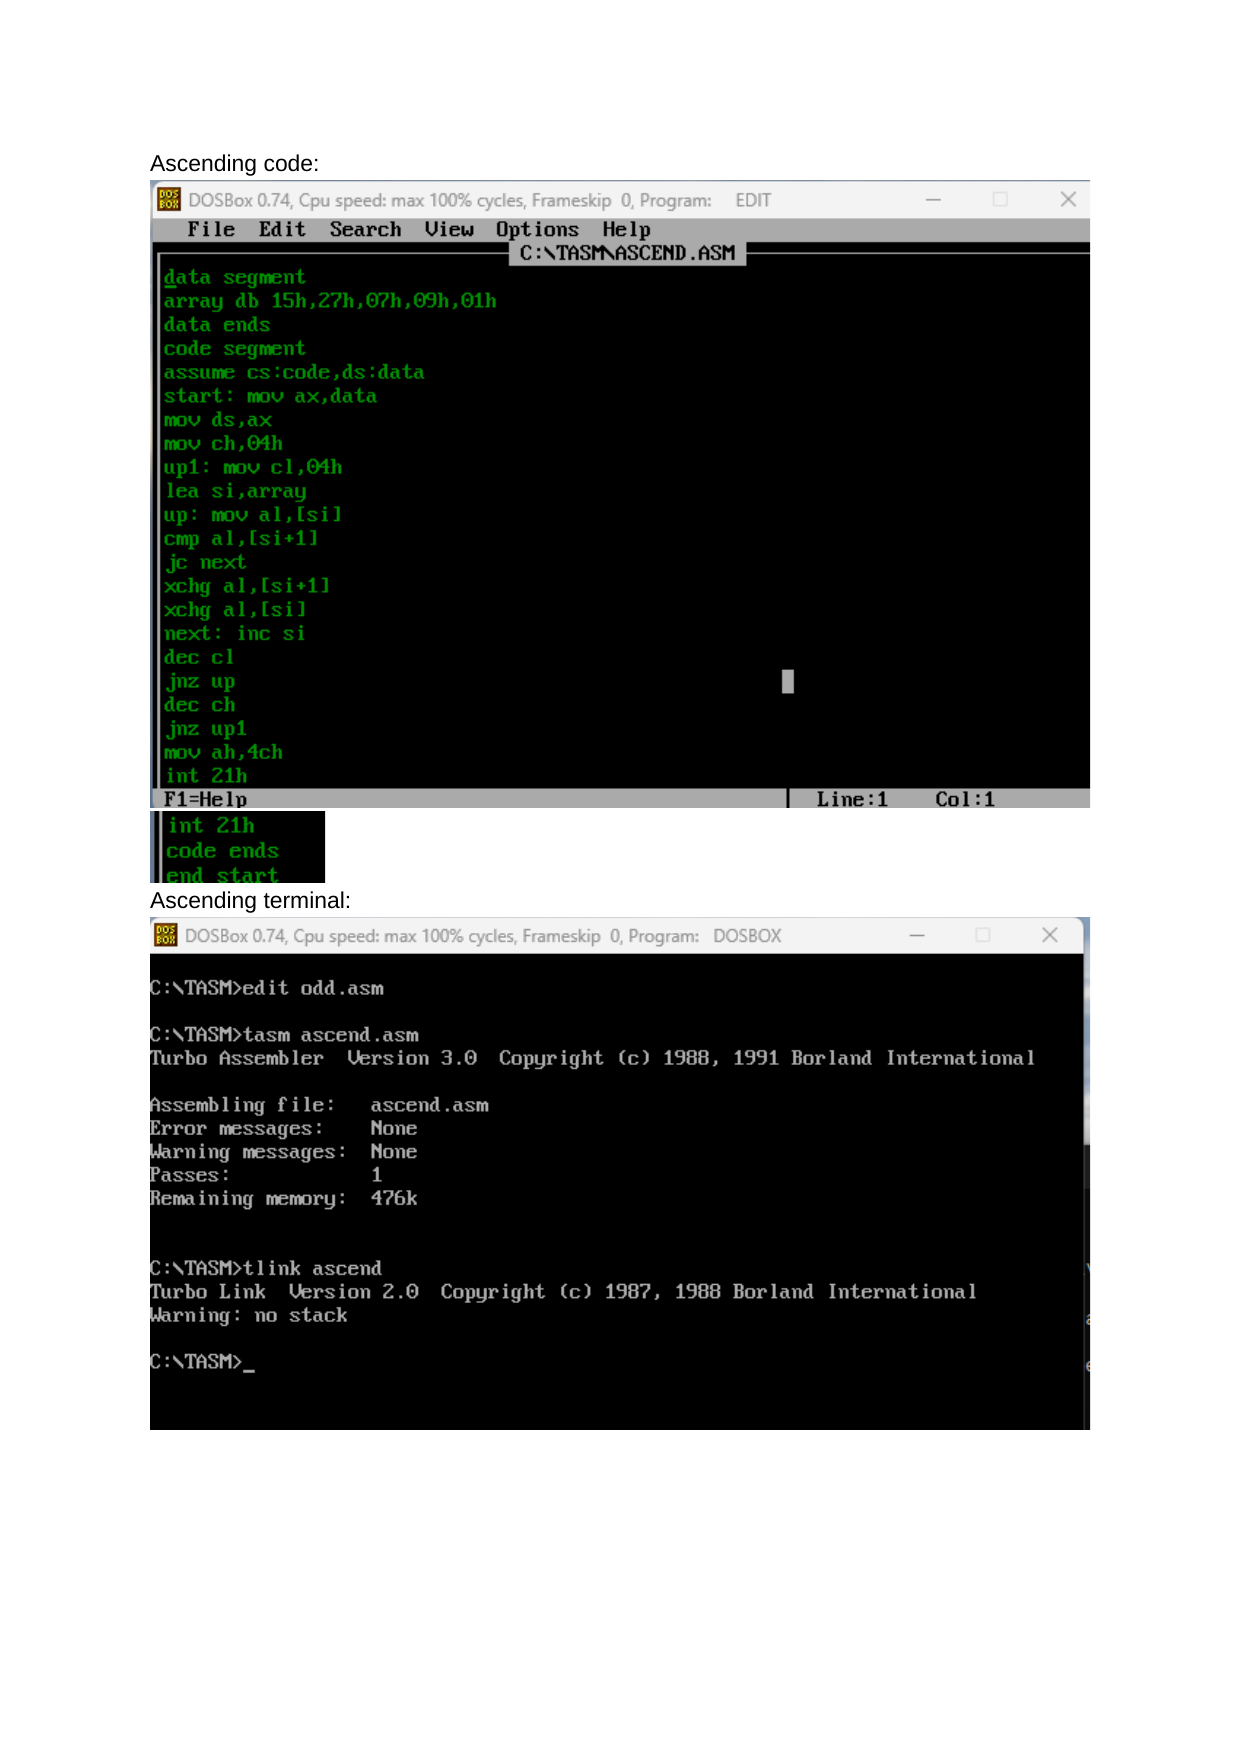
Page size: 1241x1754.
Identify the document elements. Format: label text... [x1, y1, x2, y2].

text Ascending code: [150, 150, 1090, 180]
picture [150, 811, 325, 883]
picture [150, 917, 1091, 1430]
text Ascending terminal: [150, 887, 1090, 917]
picture [150, 180, 1091, 808]
